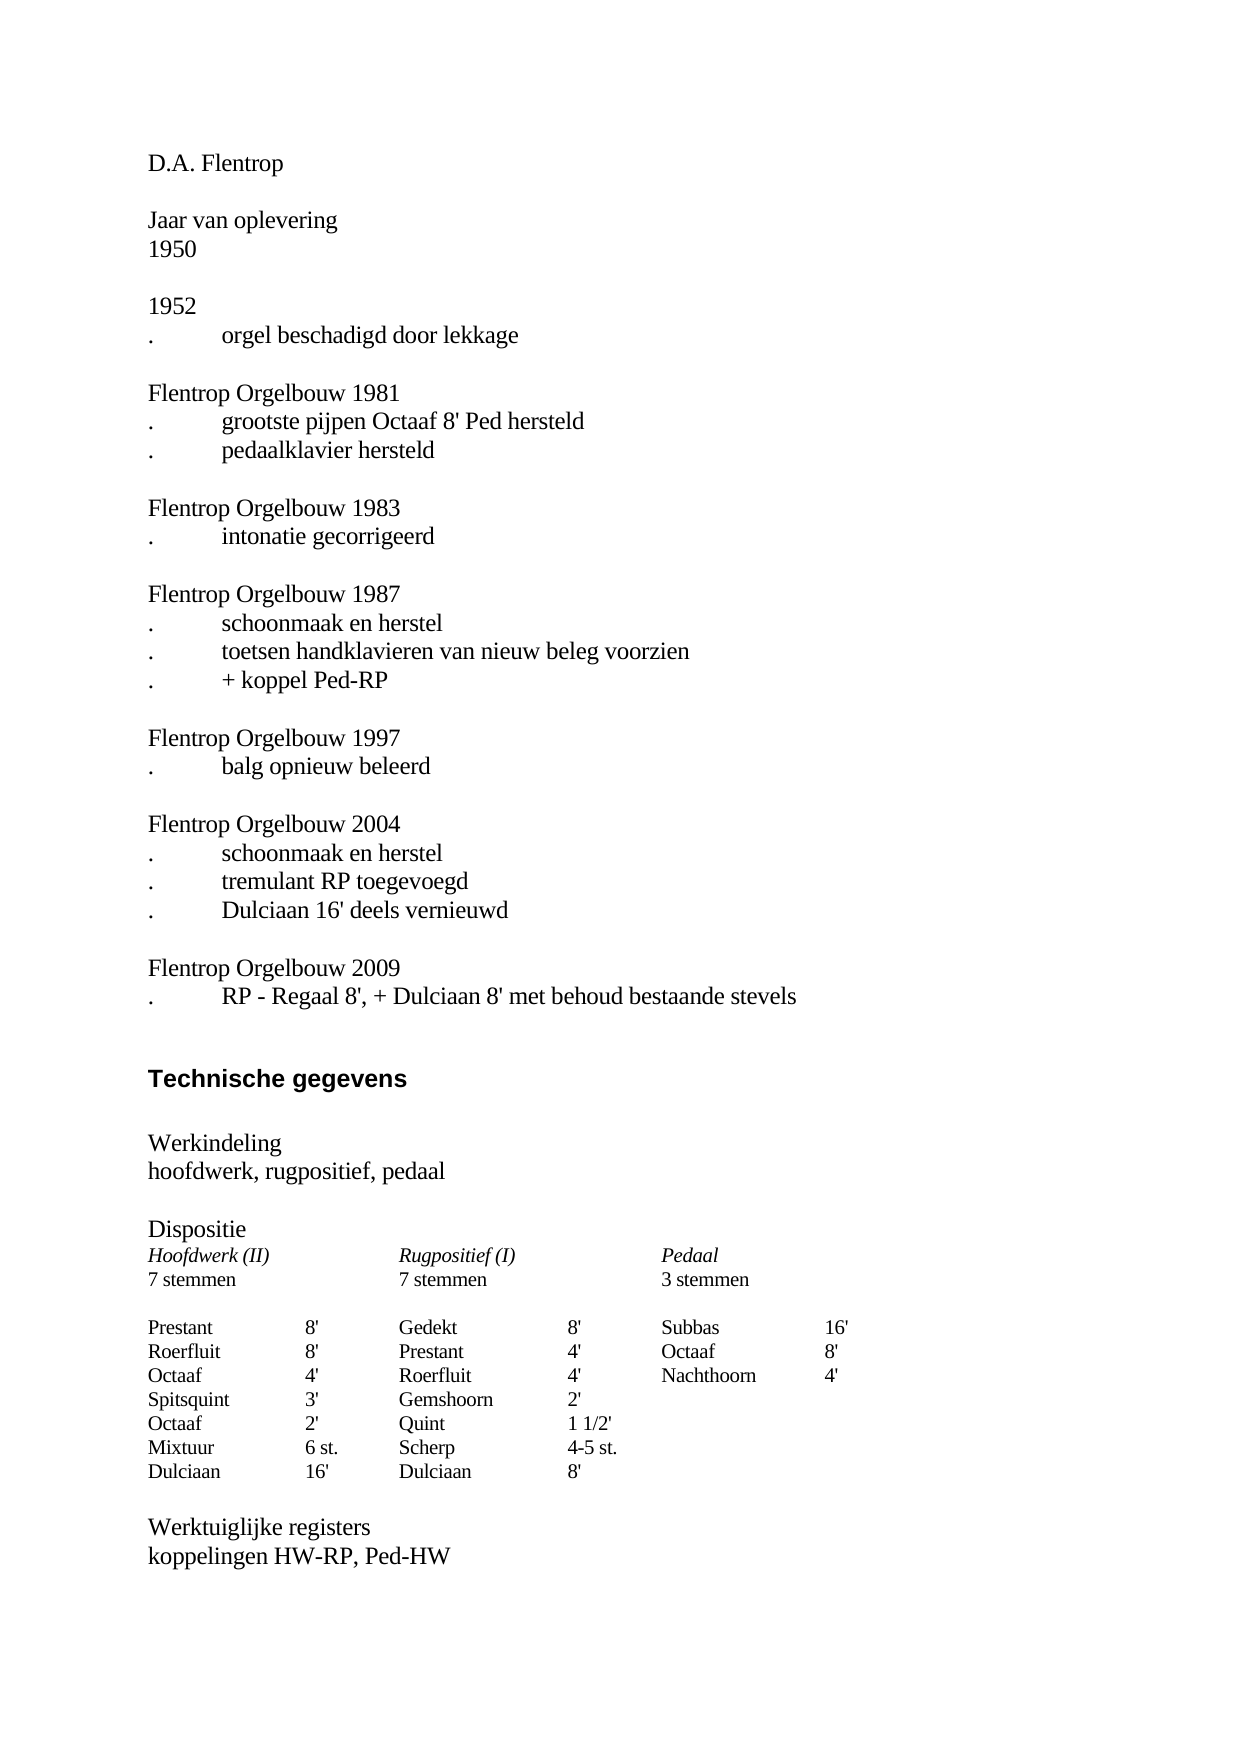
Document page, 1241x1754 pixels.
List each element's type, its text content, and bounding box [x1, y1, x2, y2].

subtitle Technische gegevens [148, 1064, 1093, 1093]
text Flentrop Orgelbouw 1997 [148, 723, 1093, 751]
text 1950 [148, 234, 1093, 263]
text . schoonmaak en herstel [148, 838, 1093, 866]
text Jaar van oplevering [148, 205, 1093, 234]
text . pedaalklavier hersteld [148, 435, 1093, 464]
table_header 16' 8' 4' [817, 1243, 916, 1483]
text Flentrop Orgelbouw 1983 [148, 493, 1093, 521]
text . grootste pijpen Octaaf 8' Ped hersteld [148, 406, 1093, 435]
text Werkindeling [148, 1128, 1093, 1156]
text Dispositie [148, 1214, 1093, 1243]
text . Dulciaan 16' deels vernieuwd [148, 895, 1093, 924]
table_header Rugpositief (I) 7 stemmen Gedekt Prestant Roerfluit Gemshoorn Quint Scherp Dulciaan [391, 1243, 560, 1483]
table_header Hoofdwerk (II) 7 stemmen Prestant Roerfluit Octaaf Spitsquint Octaaf Mixtuur Dulciaan [140, 1243, 298, 1483]
text . balg opnieuw beleerd [148, 751, 1093, 780]
text Werktuiglijke registers [148, 1512, 1093, 1541]
text koppelingen HW-RP, Ped-HW [148, 1541, 1093, 1569]
table_header 8' 8' 4' 3' 2' 6 st. 16' [298, 1243, 391, 1483]
text Flentrop Orgelbouw 1981 [148, 378, 1093, 406]
table_header 8' 4' 4' 2' 1 1/2' 4-5 st. 8' [560, 1243, 654, 1483]
text 1952 [148, 291, 1093, 320]
text . intonatie gecorrigeerd [148, 521, 1093, 550]
text . RP - Regaal 8', + Dulciaan 8' met behoud bestaande stevels [148, 981, 1093, 1010]
text D.A. Flentrop [148, 148, 1093, 176]
text . orgel beschadigd door lekkage [148, 320, 1093, 349]
text . tremulant RP toegevoegd [148, 866, 1093, 895]
text hoofdwerk, rugpositief, pedaal [148, 1156, 1093, 1185]
text . + koppel Ped-RP [148, 665, 1093, 694]
text Flentrop Orgelbouw 2009 [148, 953, 1093, 981]
text . toetsen handklavieren van nieuw beleg voorzien [148, 636, 1093, 665]
text Flentrop Orgelbouw 1987 [148, 579, 1093, 608]
text Flentrop Orgelbouw 2004 [148, 809, 1093, 838]
table_header Pedaal 3 stemmen Subbas Octaaf Nachthoorn [654, 1243, 817, 1483]
text . schoonmaak en herstel [148, 608, 1093, 636]
